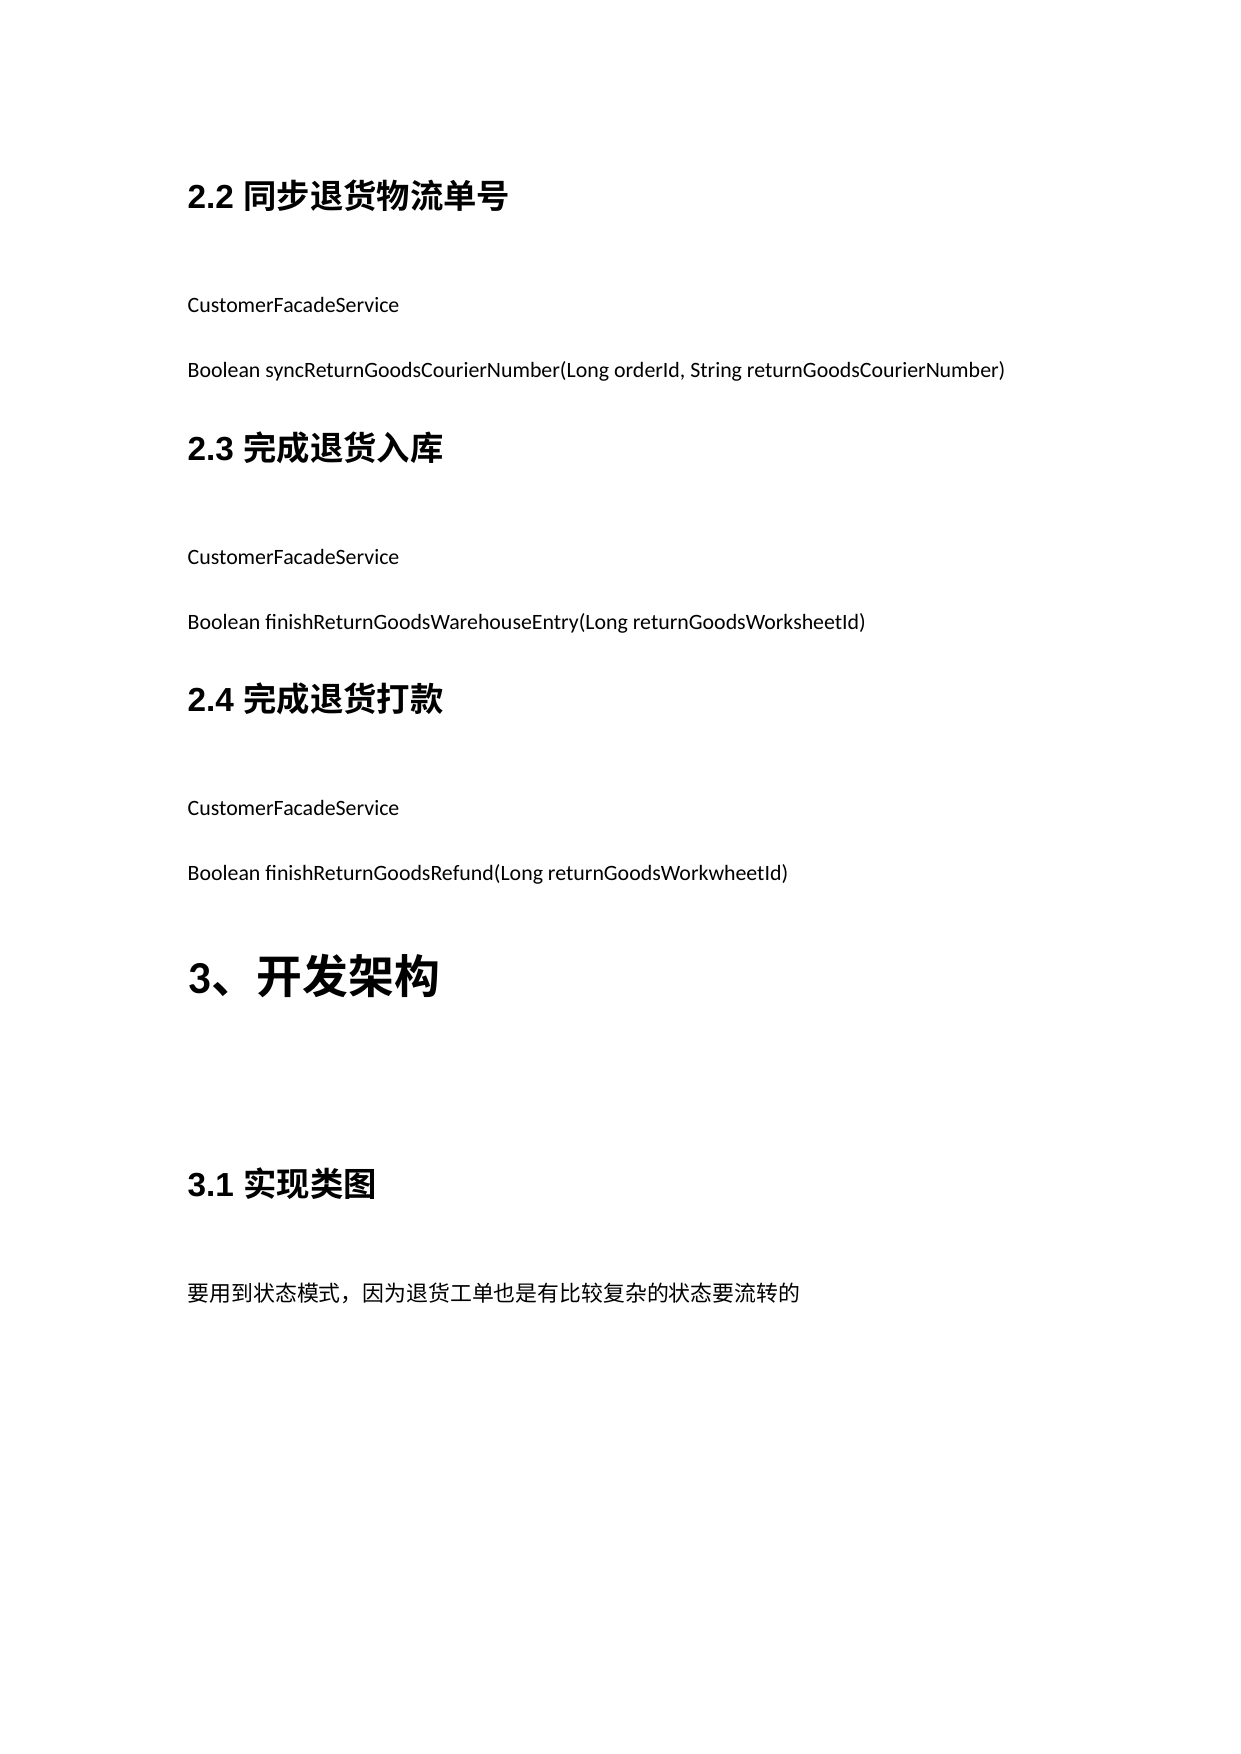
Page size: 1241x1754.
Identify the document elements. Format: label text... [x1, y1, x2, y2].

text 要用到状态模式，因为退货工单也是有比较复杂的状态要流转的 [187, 1276, 1053, 1308]
text Boolean finishReturnGoodsWarehouseEntry(Long returnGoodsWorksheetId) [187, 605, 1053, 638]
text CustomerFacadeService [187, 540, 1053, 573]
subtitle 3、开发架构 [187, 924, 1053, 1022]
subtitle 2.2 同步退货物流单号 [187, 162, 1053, 227]
text CustomerFacadeService [187, 791, 1053, 824]
subtitle 2.3 完成退货入库 [187, 413, 1053, 478]
text Boolean finishReturnGoodsRefund(Long returnGoodsWorkwheetId) [187, 856, 1053, 889]
text Boolean syncReturnGoodsCourierNumber(Long orderId, String returnGoodsCourierNumber) [187, 354, 1053, 386]
text CustomerFacadeService [187, 289, 1053, 321]
subtitle 2.4 完成退货打款 [187, 665, 1053, 730]
subtitle 3.1 实现类图 [187, 1149, 1053, 1214]
